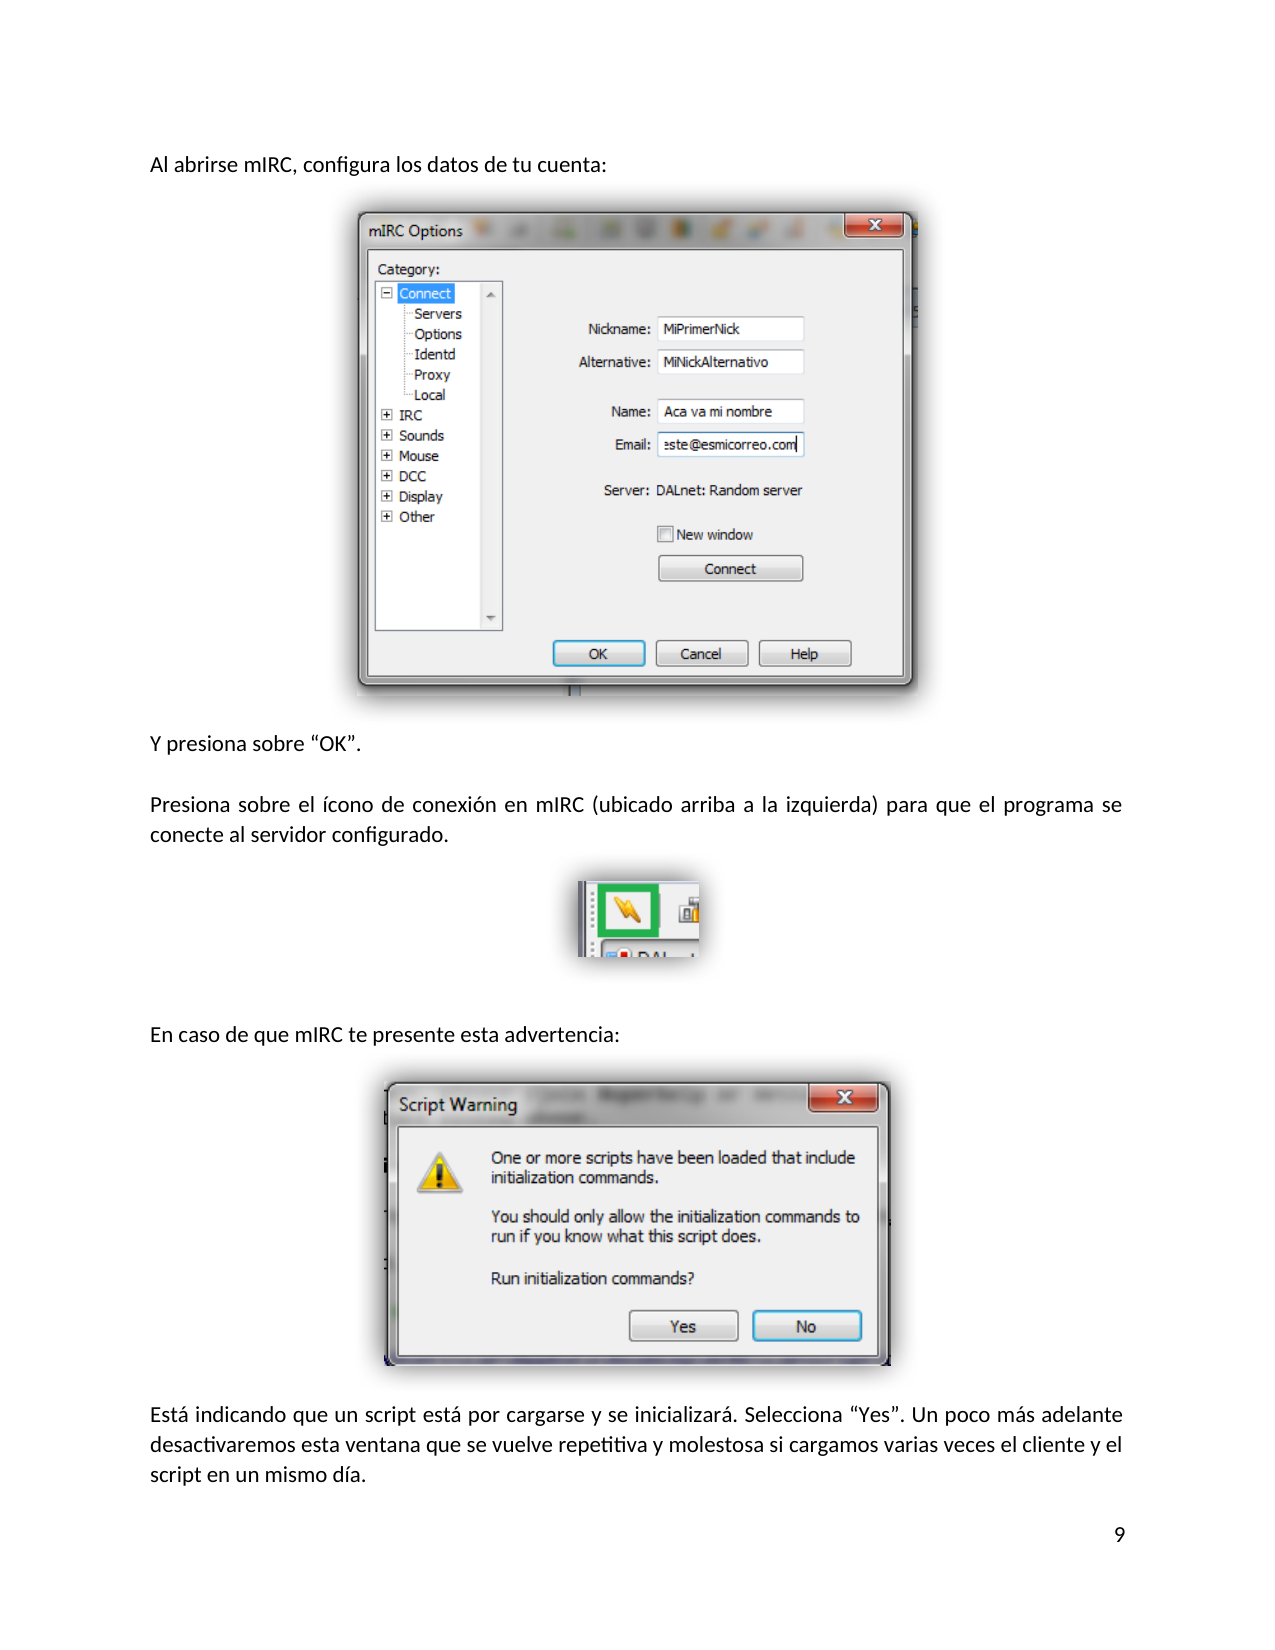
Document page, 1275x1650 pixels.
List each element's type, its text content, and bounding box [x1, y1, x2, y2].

text En caso de que mIRC te presente esta advertencia: [150, 1020, 1125, 1048]
text Está indicando que un script está por cargarse y se inicializará. Selecciona “Yes”. Un poco más adelante desactivaremos esta ventana que se vuelve repetitiva y molestosa si cargamos varias veces el cliente y el script en un mismo día. [150, 1400, 1125, 1488]
text Al abrirse mIRC, configura los datos de tu cuenta: [150, 150, 1125, 178]
text Presiona sobre el ícono de conexión en mIRC (ubicado arriba a la izquierda) para que el programa se conecte al servidor configurado. [150, 790, 1125, 848]
picture [357, 211, 918, 696]
text Y presiona sobre “OK”. [150, 729, 1125, 757]
picture [384, 1081, 891, 1366]
picture [578, 881, 699, 957]
